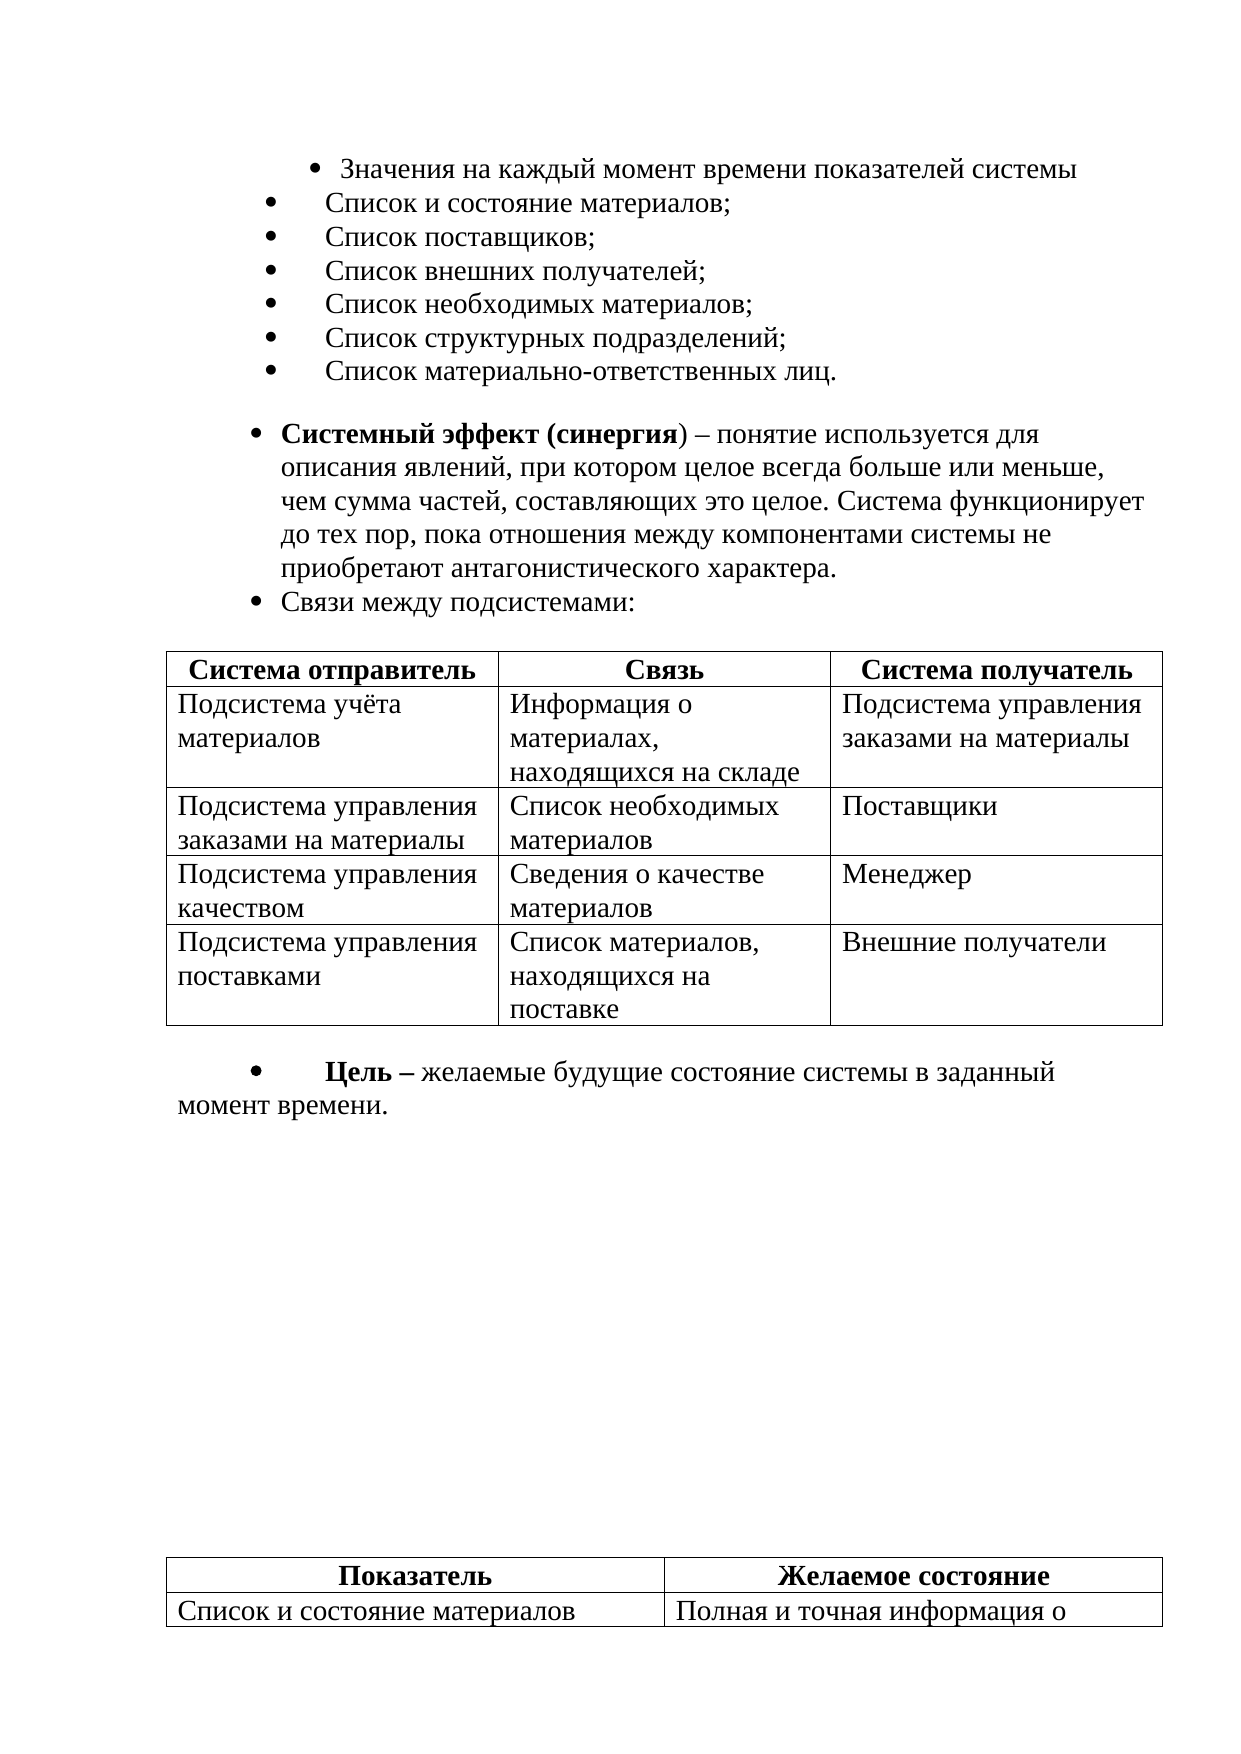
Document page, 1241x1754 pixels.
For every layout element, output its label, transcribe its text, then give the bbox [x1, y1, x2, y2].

table_header Связь [499, 652, 830, 686]
table_cell Подсистема управления качеством [167, 856, 498, 923]
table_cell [167, 1593, 664, 1626]
list Значения на каждый момент времени показателей системы [310, 152, 1152, 185]
table_cell Подсистема управления заказами на материалы [831, 687, 1162, 787]
table_cell Внешние получатели [831, 925, 1162, 1025]
list Список внешних получателей; [252, 253, 1152, 286]
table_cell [665, 1593, 1162, 1626]
list Системный эффект (синергия) – понятие используется для описания явлений, при котором целое всегда больше или меньше, чем сумма частей, составляющих это целое. Система функционирует до тех пор, пока отношения между компонентами системы не приобретают антагонистического характера. [251, 416, 1152, 584]
list Список необходимых материалов; [252, 286, 1152, 320]
table_cell Поставщики [831, 788, 1162, 855]
table_cell Список материалов, находящихся на поставке [499, 925, 830, 1025]
list Связи между подсистемами: [251, 584, 1152, 617]
list Список структурных подразделений; [252, 320, 1152, 353]
table_cell Менеджер [831, 856, 1162, 923]
table_cell Подсистема управления заказами на материалы [167, 788, 498, 855]
table_header Система отправитель [167, 652, 498, 686]
table_header Система получатель [831, 652, 1162, 686]
list Список поставщиков; [252, 219, 1152, 253]
table_cell Информация о материалах, находящихся на складе [499, 687, 830, 787]
table_cell Сведения о качестве материалов [499, 856, 830, 923]
table_cell Подсистема управления поставками [167, 925, 498, 1025]
list Список и состояние материалов; [252, 185, 1152, 219]
list Цель – желаемые будущие состояние системы в заданный момент времени. [177, 1054, 1152, 1121]
list Список материально-ответственных лиц. [252, 353, 1152, 387]
table_cell Подсистема учёта материалов [167, 687, 498, 787]
table_header Показатель [167, 1558, 664, 1592]
table_header Желаемое состояние [665, 1558, 1162, 1592]
table_cell Список необходимых материалов [499, 788, 830, 855]
